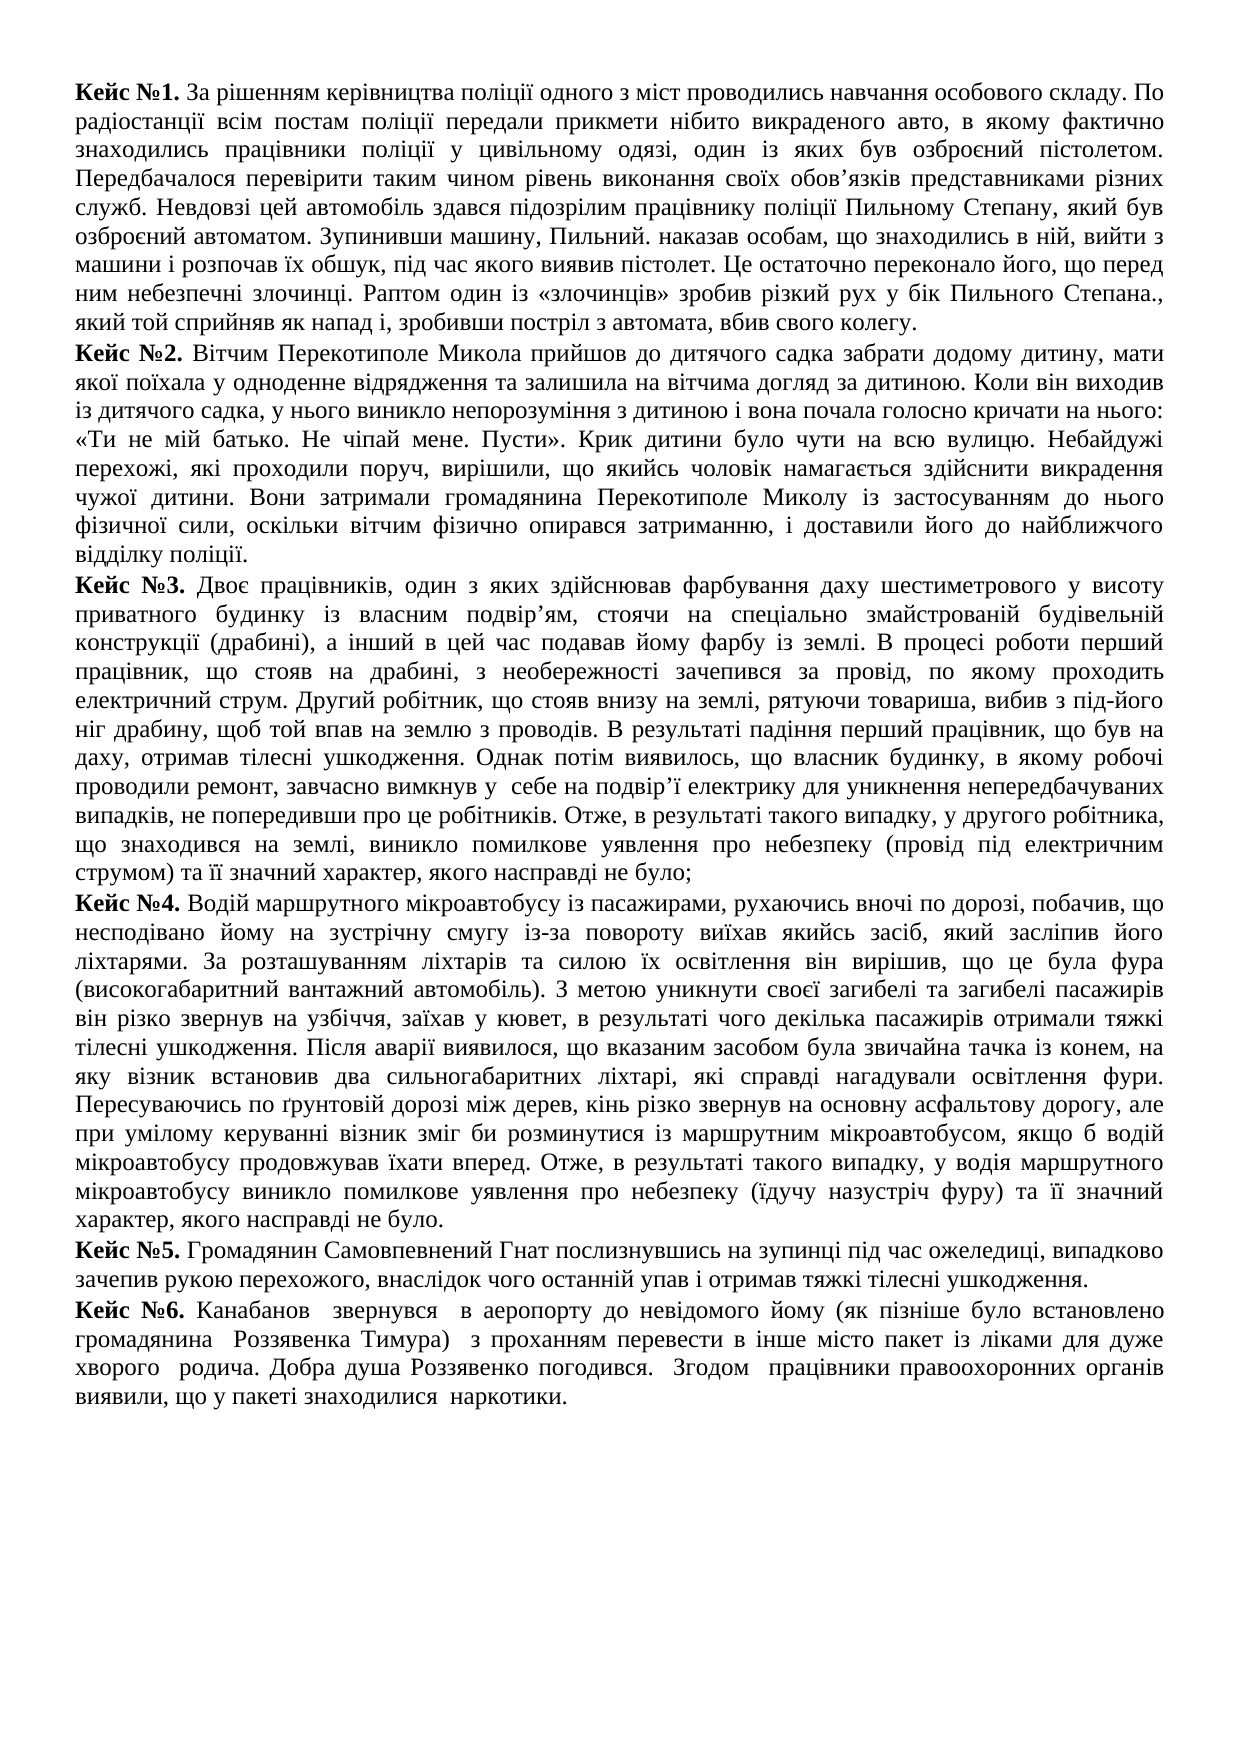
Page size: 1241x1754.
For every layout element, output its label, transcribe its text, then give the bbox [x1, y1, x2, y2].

text Кейс №3. Двоє працівників, один з яких здійснював фарбування даху шестиметрового у висоту приватного будинку із власним подвір’ям, стоячи на спеціально змайстрованій будівельній конструкції (драбині), а інший в цей час подавав йому фарбу із землі. В процесі роботи перший працівник, що стояв на драбині, з необережності зачепився за провід, по якому проходить електричний струм. Другий робітник, що стояв внизу на землі, рятуючи товариша, вибив з під-його ніг драбину, щоб той впав на землю з проводів. В результаті падіння перший працівник, що був на даху, отримав тілесні ушкодження. Однак потім виявилось, що власник будинку, в якому робочі проводили ремонт, завчасно вимкнув у себе на подвір’ї електрику для уникнення непередбачуваних випадків, не попередивши про це робітників. Отже, в результаті такого випадку, у другого робітника, що знаходився на землі, виникло помилкове уявлення про небезпеку (провід під електричним струмом) та її значний характер, якого насправді не було; [75, 570, 1165, 886]
text Кейс №5. Громадянин Самовпевнений Гнат послизнувшись на зупинці під час ожеледиці, випадково зачепив рукою перехожого, внаслідок чого останній упав і отримав тяжкі тілесні ушкодження. [75, 1235, 1165, 1293]
text Кейс №2. Вітчим Перекотиполе Микола прийшов до дитячого садка забрати додому дитину, мати якої поїхала у одноденне відрядження та залишила на вітчима догляд за дитиною. Коли він виходив із дитячого садка, у нього виникло непорозуміння з дитиною і вона почала голосно кричати на нього: «Ти не мій батько. Не чіпай мене. Пусти». Крик дитини було чути на всю вулицю. Небайдужі перехожі, які проходили поруч, вирішили, що якийсь чоловік намагається здійснити викрадення чужої дитини. Вони затримали громадянина Перекотиполе Миколу із застосуванням до нього фізичної сили, оскільки вітчим фізично опирався затриманню, і доставили його до найближчого відділку поліції. [75, 338, 1165, 568]
text Кейс №6. Канабанов звернувся в аеропорту до невідомого йому (як пізніше було встановлено громадянина Роззявенка Тимура) з проханням перевести в інше місто пакет із ліками для дуже хворого родича. Добра душа Роззявенко погодився. Згодом працівники правоохоронних органів виявили, що у пакеті знаходилися наркотики. [75, 1295, 1165, 1410]
text Кейс №4. Водій маршрутного мікроавтобусу із пасажирами, рухаючись вночі по дорозі, побачив, що несподівано йому на зустрічну смугу із-за повороту виїхав якийсь засіб, який засліпив його ліхтарями. За розташуванням ліхтарів та силою їх освітлення він вирішив, що це була фура (високогабаритний вантажний автомобіль). З метою уникнути своєї загибелі та загибелі пасажирів він різко звернув на узбіччя, заїхав у кювет, в результаті чого декілька пасажирів отримали тяжкі тілесні ушкодження. Після аварії виявилося, що вказаним засобом була звичайна тачка із конем, на яку візник встановив два сильногабаритних ліхтарі, які справді нагадували освітлення фури. Пересуваючись по ґрунтовій дорозі між дерев, кінь різко звернув на основну асфальтову дорогу, але при умілому керуванні візник зміг би розминутися із маршрутним мікроавтобусом, якщо б водій мікроавтобусу продовжував їхати вперед. Отже, в результаті такого випадку, у водія маршрутного мікроавтобусу виникло помилкове уявлення про небезпеку (їдучу назустріч фуру) та її значний характер, якого насправді не було. [75, 888, 1165, 1233]
text Кейс №1. За рішенням керівництва поліції одного з міст проводились навчання особового складу. По радіостанції всім постам поліції передали прикмети нібито викраденого авто, в якому фактично знаходились працівники поліції у цивільному одязі, один із яких був озброєний пістолетом. Передбачалося перевірити таким чином рівень виконання своїх обов’язків представниками різних служб. Невдовзі цей автомобіль здався підозрілим працівнику поліції Пильному Степану, який був озброєний автоматом. Зупинивши машину, Пильний. наказав особам, що знаходились в ній, вийти з машини і розпочав їх обшук, під час якого виявив пістолет. Це остаточно переконало його, що перед ним небезпечні злочинці. Раптом один із «злочинців» зробив різкий рух у бік Пильного Степана., який той сприйняв як напад і, зробивши постріл з автомата, вбив свого колегу. [75, 77, 1165, 336]
